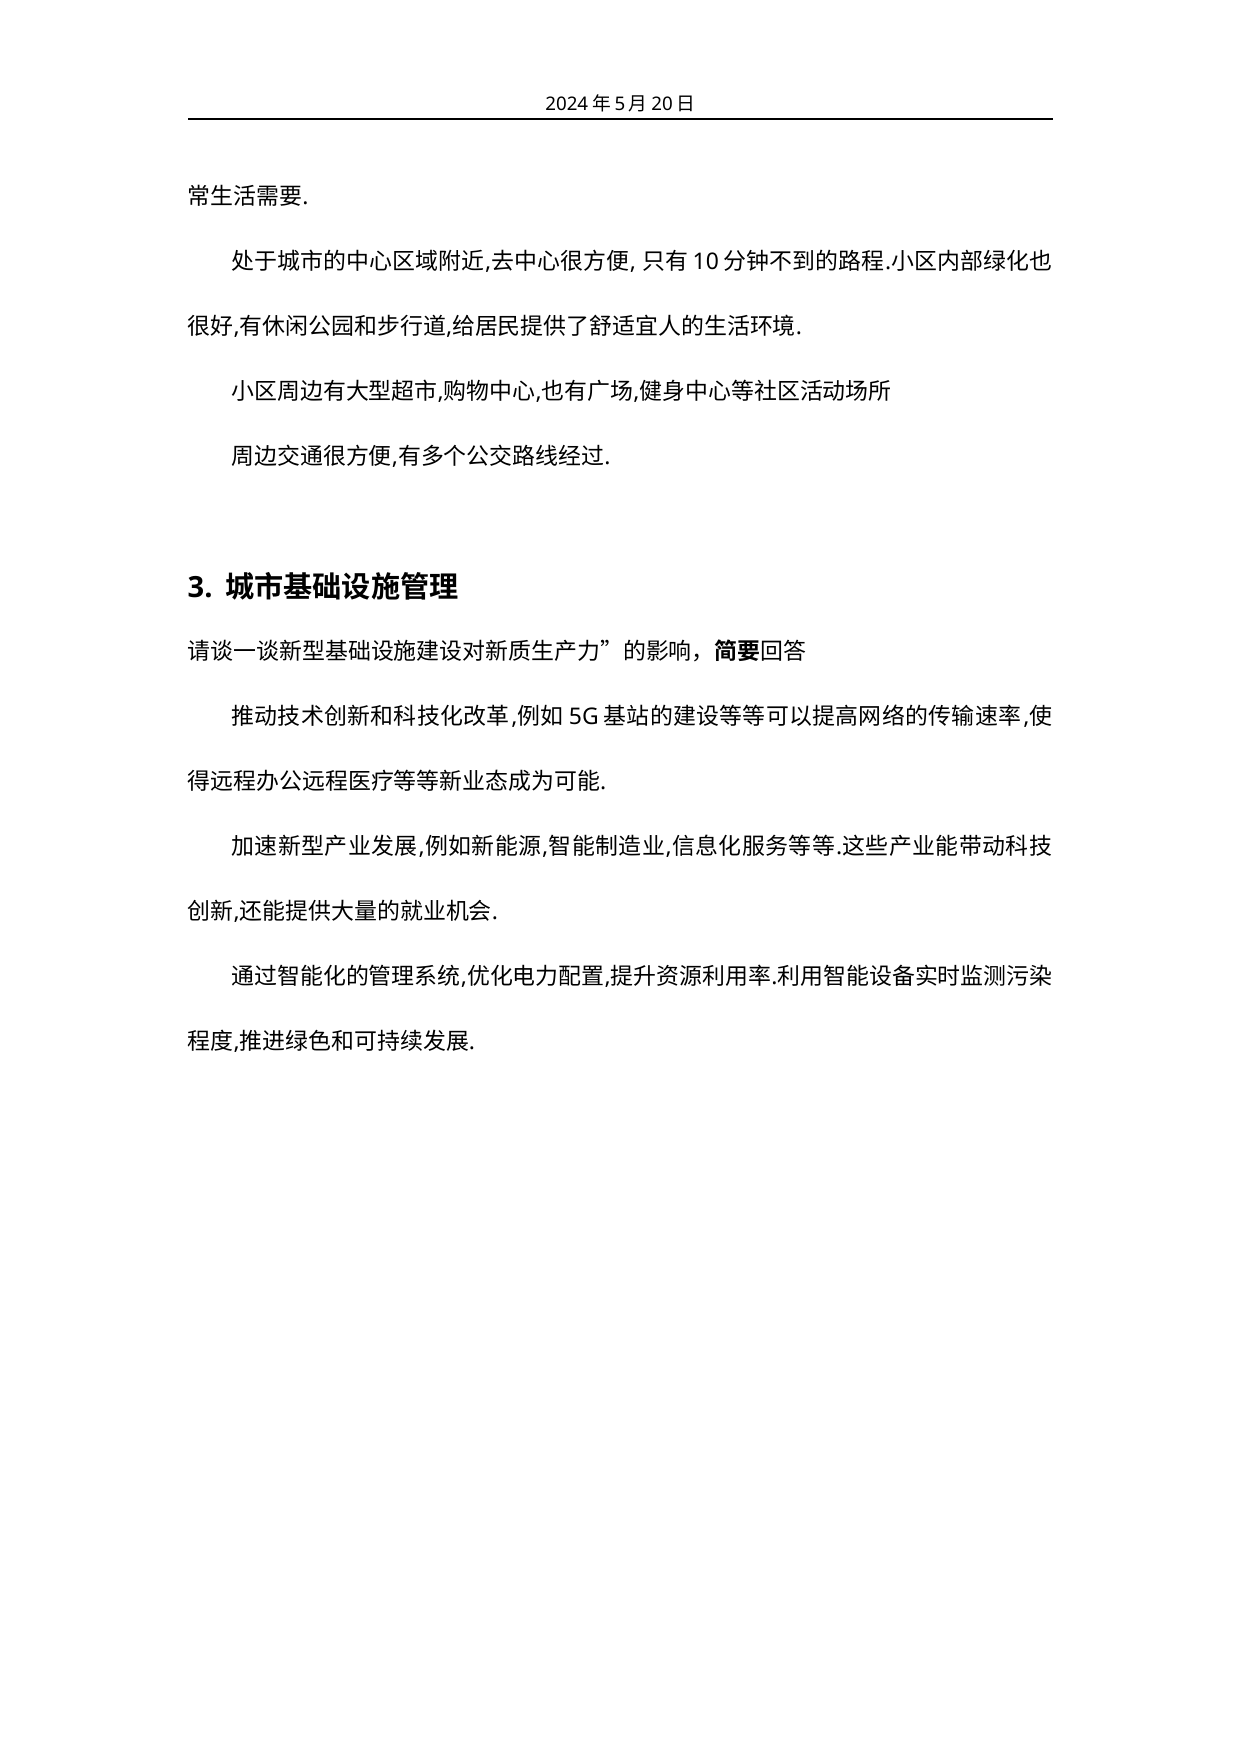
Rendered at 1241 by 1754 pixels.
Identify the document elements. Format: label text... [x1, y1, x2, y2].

text 小区周边有大型超市,购物中心,也有广场,健身中心等社区活动场所 [187, 357, 1053, 422]
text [187, 162, 1053, 227]
text 加速新型产业发展,例如新能源,智能制造业,信息化服务等等.这些产业能带动科技创新,还能提供大量的就业机会. [187, 812, 1053, 942]
text 通过智能化的管理系统,优化电力配置,提升资源利用率.利用智能设备实时监测污染程度,推进绿色和可持续发展. [187, 942, 1053, 1072]
text 推动技术创新和科技化改革,例如5G基站的建设等等可以提高网络的传输速率,使得远程办公远程医疗等等新业态成为可能. [187, 682, 1053, 812]
text 请谈一谈新型基础设施建设对新质生产力”的影响，简要回答 [187, 617, 1053, 682]
text 周边交通很方便,有多个公交路线经过. [187, 422, 1053, 487]
text 处于城市的中心区域附近,去中心很方便, 只有10分钟不到的路程.小区内部绿化也很好,有休闲公园和步行道,给居民提供了舒适宜人的生活环境. [187, 227, 1053, 357]
list 城市基础设施管理 [187, 552, 1053, 617]
